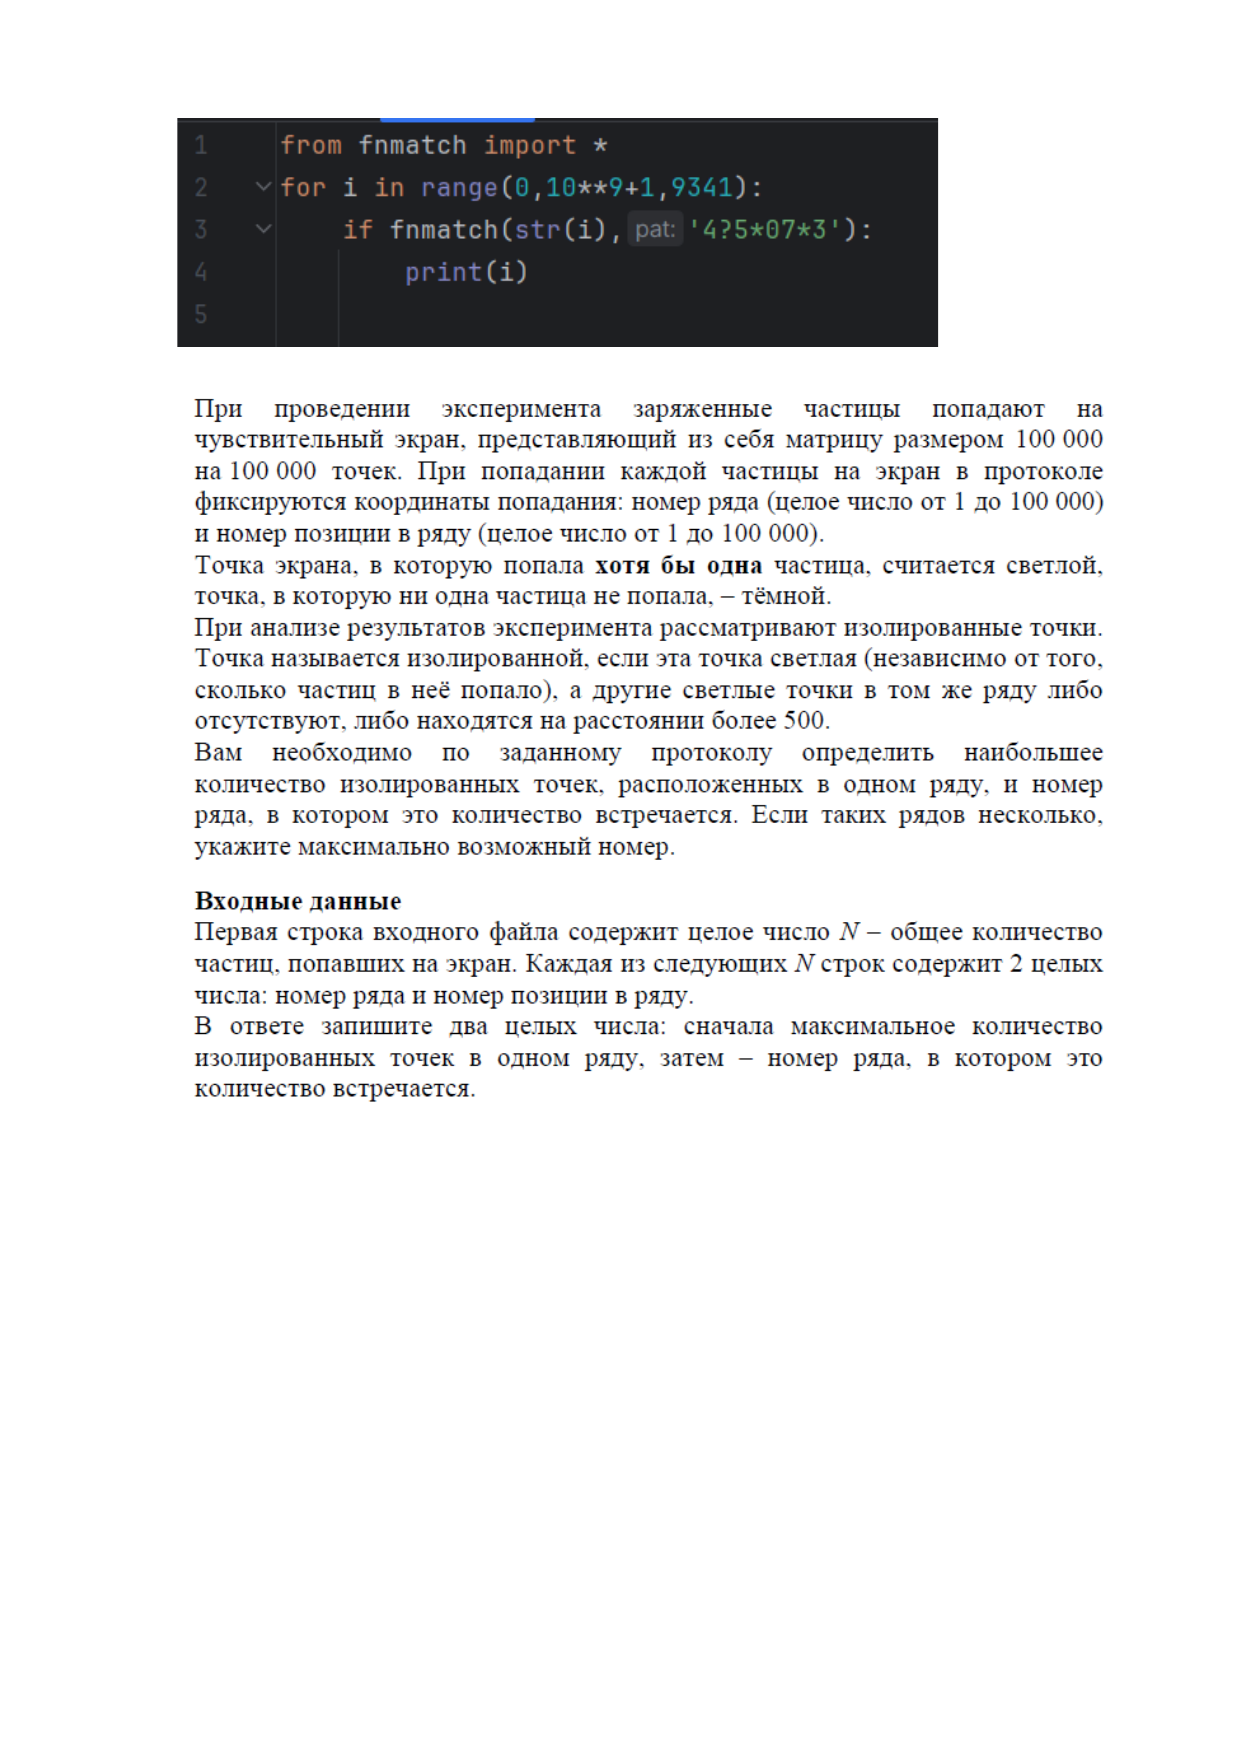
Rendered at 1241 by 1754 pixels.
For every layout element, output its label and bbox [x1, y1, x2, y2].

picture [177, 118, 939, 347]
picture [177, 389, 1152, 1103]
